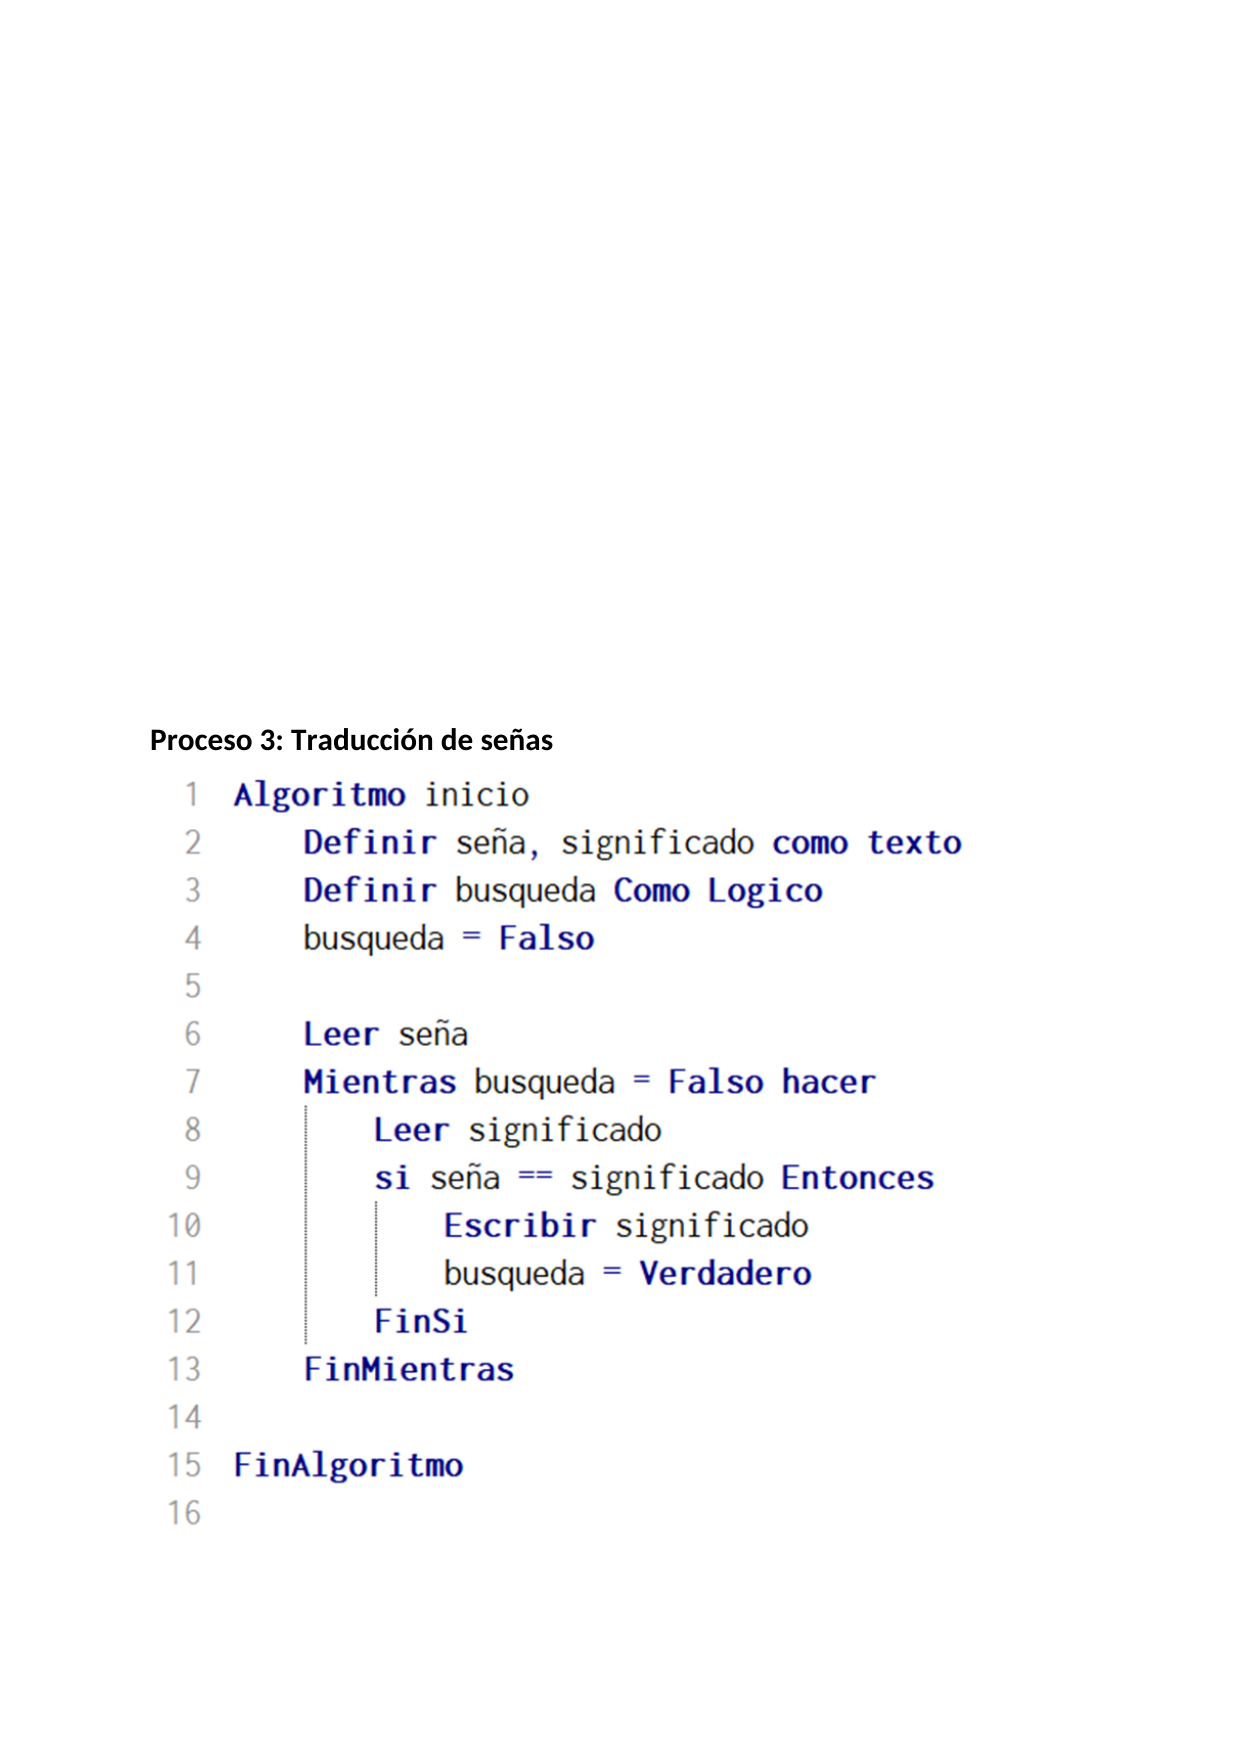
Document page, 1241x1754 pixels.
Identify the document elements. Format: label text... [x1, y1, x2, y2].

text Proceso 3: Traducción de señas [150, 720, 1090, 758]
picture [150, 777, 1091, 1553]
